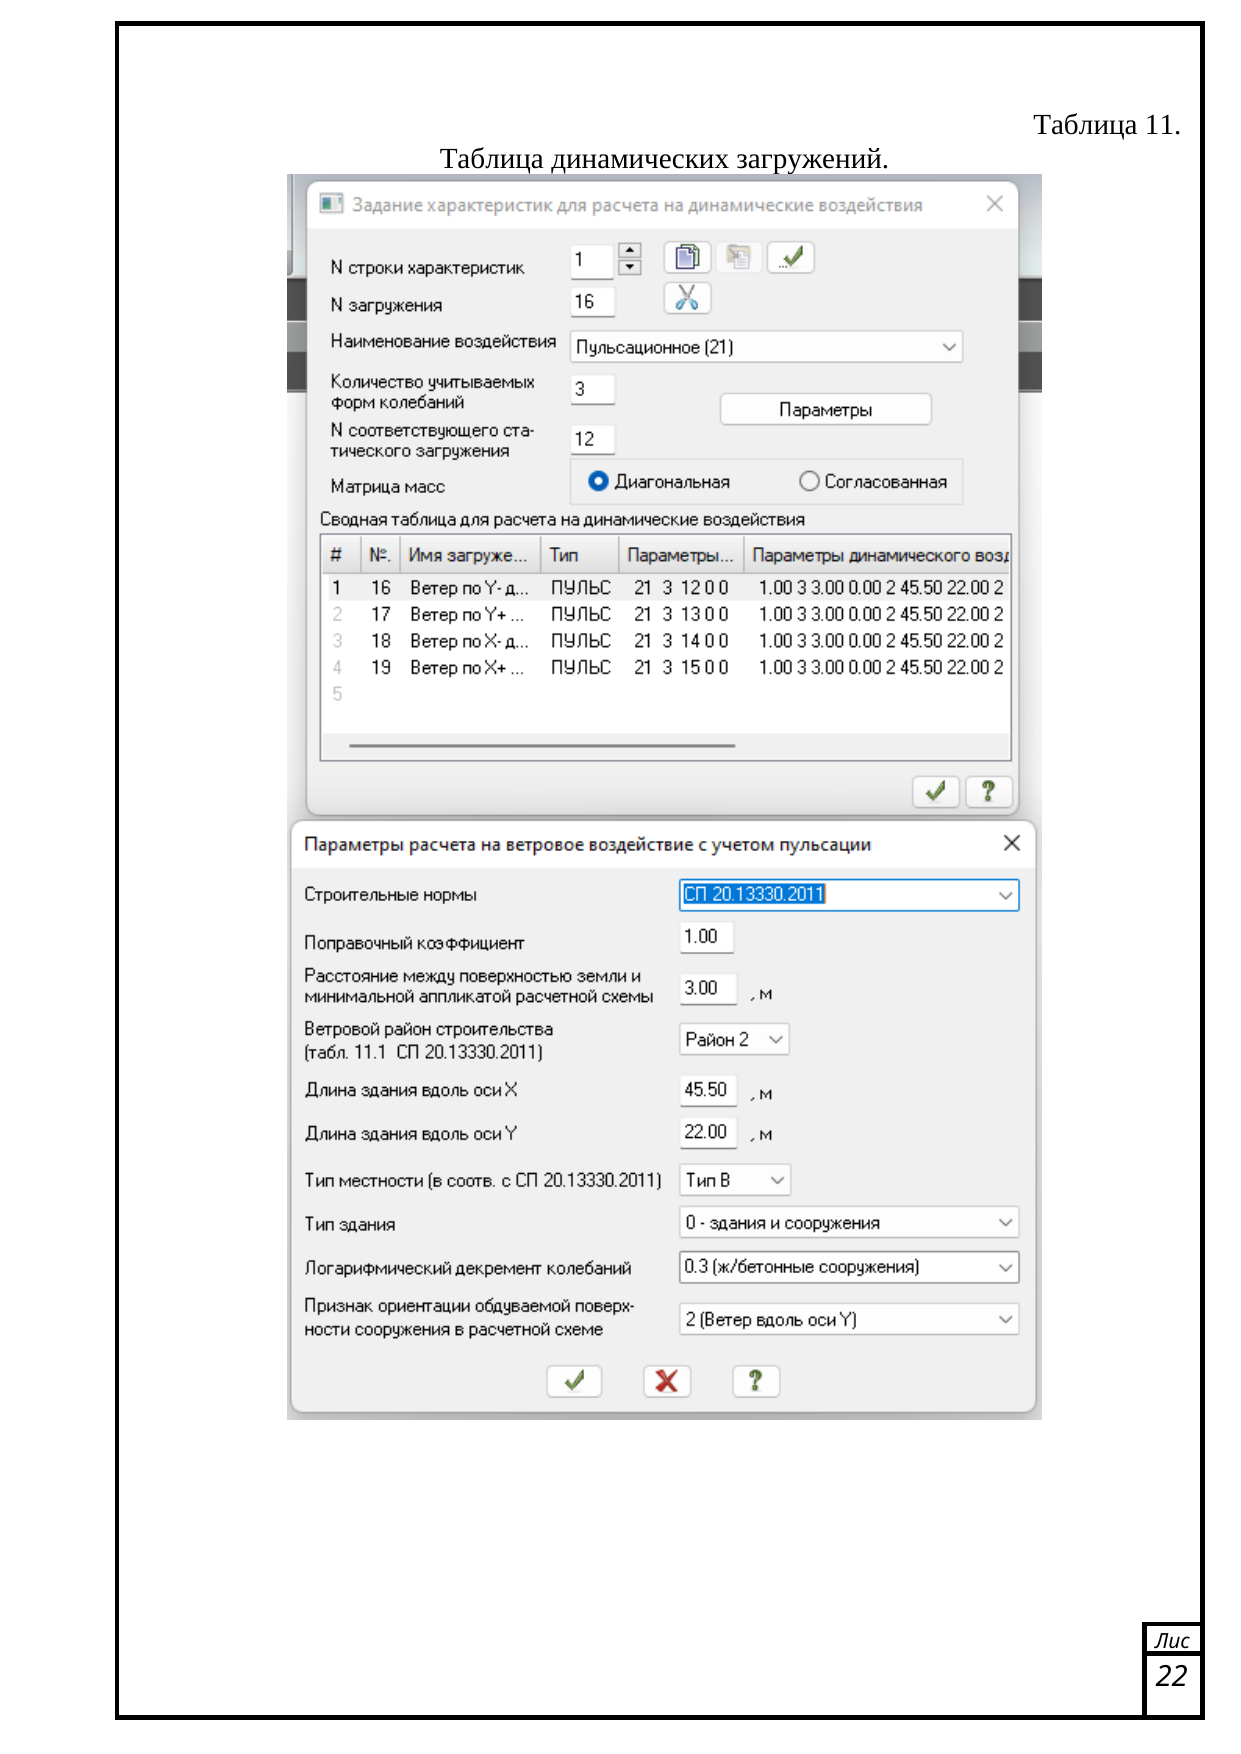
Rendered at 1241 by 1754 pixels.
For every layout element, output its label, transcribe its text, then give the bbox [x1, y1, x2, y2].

text Таблица динамических загружений. [148, 141, 1181, 174]
picture [287, 174, 1042, 1420]
text Таблица 11. [148, 107, 1181, 141]
